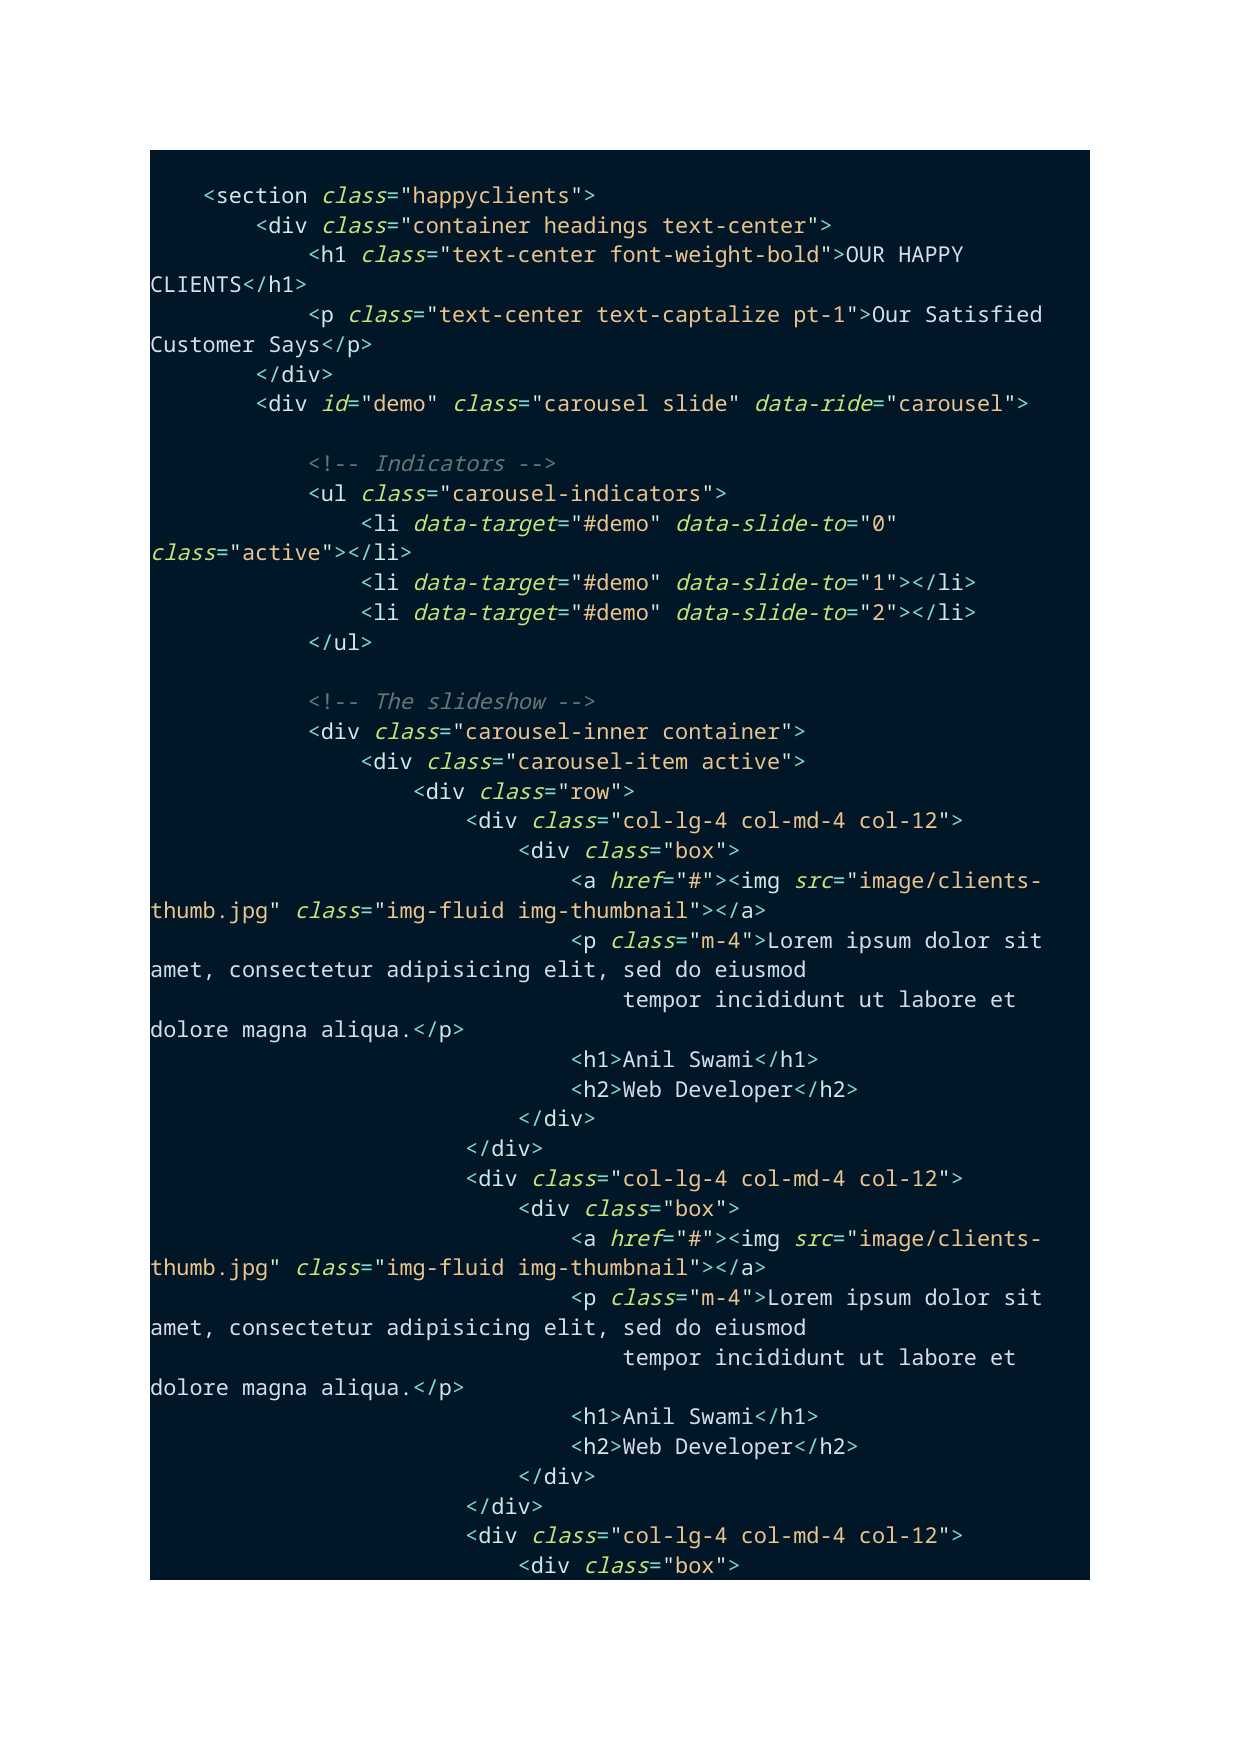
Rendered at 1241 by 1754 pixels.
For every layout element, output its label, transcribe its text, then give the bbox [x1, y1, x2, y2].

text <div class="col-lg-4 col-md-4 col-12"> [150, 1520, 1090, 1550]
text <p class="m-4">Lorem ipsum dolor sit amet, consectetur adipisicing elit, sed do eiusmod [150, 924, 1090, 984]
text </div> [150, 1491, 1090, 1520]
text <h2>Web Developer</h2> [150, 1073, 1090, 1103]
text </ul> [150, 627, 1090, 656]
text <section class="happyclients"> [150, 180, 1090, 209]
text </div> [150, 1461, 1090, 1491]
text <div class="box"> [150, 1550, 1090, 1580]
text <li data-target="#demo" data-slide-to="1"></li> [150, 567, 1090, 597]
text <p class="m-4">Lorem ipsum dolor sit amet, consectetur adipisicing elit, sed do eiusmod [150, 1282, 1090, 1342]
text <h1 class="text-center font-weight-bold">OUR HAPPY CLIENTS</h1> [150, 239, 1090, 299]
text </div> [150, 358, 1090, 388]
text <div class="carousel-inner container"> [150, 716, 1090, 746]
text <div class="col-lg-4 col-md-4 col-12"> [150, 1163, 1090, 1193]
text <div id="demo" class="carousel slide" data-ride="carousel"> [150, 388, 1090, 418]
text </div> [150, 1133, 1090, 1163]
text <li data-target="#demo" data-slide-to="0" class="active"></li> [150, 507, 1090, 567]
text tempor incididunt ut labore et dolore magna aliqua.</p> [150, 1342, 1090, 1401]
text <h1>Anil Swami</h1> [150, 1044, 1090, 1073]
text <div class="row"> [150, 776, 1090, 805]
text <a href="#"><img src="image/clients-thumb.jpg" class="img-fluid img-thumbnail"></a> [150, 1222, 1090, 1282]
text <div class="box"> [150, 835, 1090, 865]
text <div class="col-lg-4 col-md-4 col-12"> [150, 805, 1090, 835]
text tempor incididunt ut labore et dolore magna aliqua.</p> [150, 984, 1090, 1044]
text </div> [150, 1103, 1090, 1133]
text <li data-target="#demo" data-slide-to="2"></li> [150, 597, 1090, 627]
text <div class="carousel-item active"> [150, 746, 1090, 776]
text <!-- Indicators --> [150, 448, 1090, 478]
text <a href="#"><img src="image/clients-thumb.jpg" class="img-fluid img-thumbnail"></a> [150, 865, 1090, 924]
text <p class="text-center text-captalize pt-1">Our Satisfied Customer Says</p> [150, 299, 1090, 358]
text <ul class="carousel-indicators"> [150, 478, 1090, 507]
text <div class="container headings text-center"> [150, 209, 1090, 239]
text <h1>Anil Swami</h1> [150, 1401, 1090, 1431]
text <!-- The slideshow --> [150, 686, 1090, 716]
text <h2>Web Developer</h2> [150, 1431, 1090, 1461]
text <div class="box"> [150, 1193, 1090, 1222]
